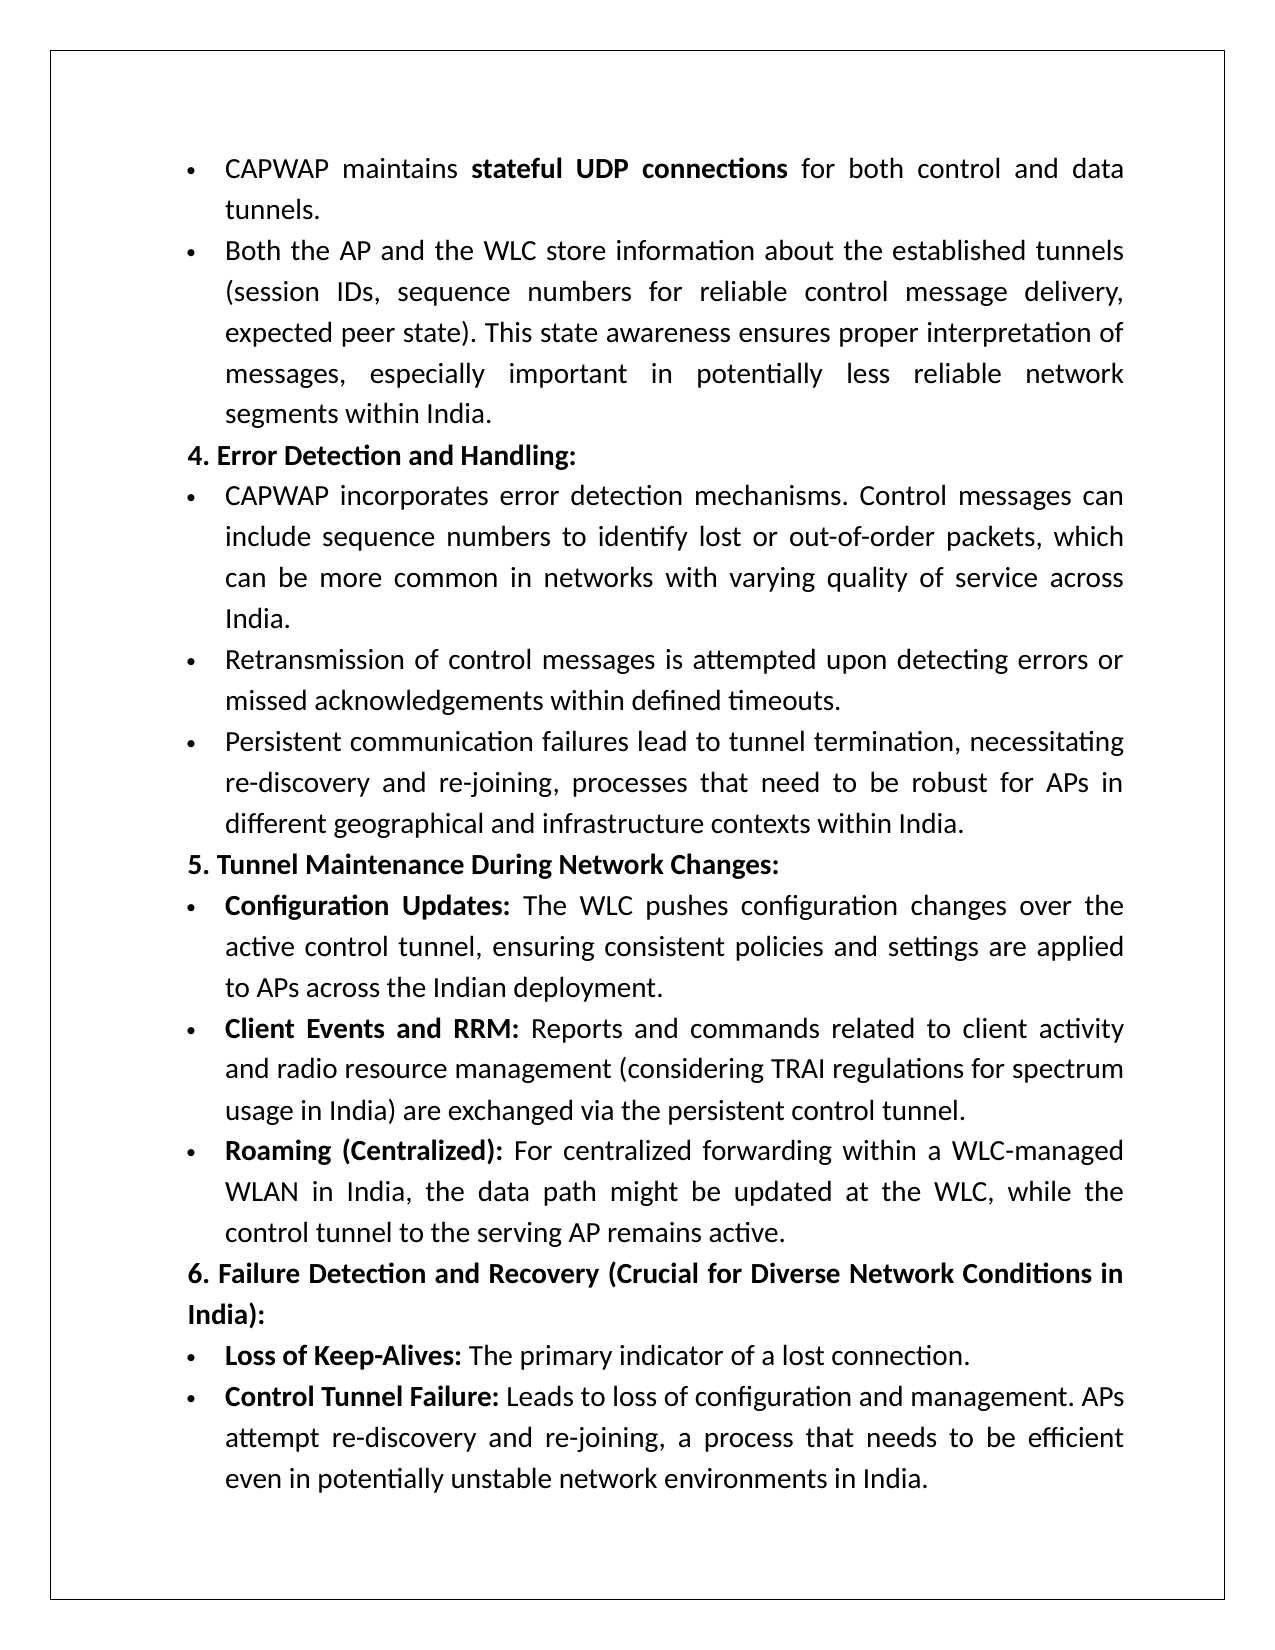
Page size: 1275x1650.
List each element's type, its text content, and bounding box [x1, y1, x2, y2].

list Loss of Keep-Alives: The primary indicator of a lost connection. [187, 1337, 1125, 1373]
list Persistent communication failures lead to tunnel termination, necessitating re-discovery and re-joining, processes that need to be robust for APs in different geographical and infrastructure contexts within India. [187, 723, 1125, 841]
list Client Events and RRM: Reports and commands related to client activity and radio resource management (considering TRAI regulations for spectrum usage in India) are exchanged via the persistent control tunnel. [187, 1010, 1125, 1127]
list Retransmission of control messages is attempted upon detecting errors or missed acknowledgements within defined timeouts. [187, 641, 1125, 718]
list Roaming (Centralized): For centralized forwarding within a WLC-managed WLAN in India, the data path might be updated at the WLC, while the control tunnel to the serving AP remains active. [187, 1132, 1125, 1250]
text 4. Error Detection and Handling: [187, 437, 1125, 472]
text 5. Tunnel Maintenance During Network Changes: [187, 846, 1125, 882]
text 6. Failure Detection and Recovery (Crucial for Diverse Network Conditions in India): [187, 1255, 1125, 1332]
list Control Tunnel Failure: Leads to loss of configuration and management. APs attempt re-discovery and re-joining, a process that needs to be efficient even in potentially unstable network environments in India. [187, 1378, 1125, 1496]
list Both the AP and the WLC store information about the established tunnels (session IDs, sequence numbers for reliable control message delivery, expected peer state). This state awareness ensures proper interpretation of messages, especially important in potentially less reliable network segments within India. [187, 232, 1125, 431]
list Configuration Updates: The WLC pushes configuration changes over the active control tunnel, ensuring consistent policies and settings are applied to APs across the Indian deployment. [187, 887, 1125, 1004]
list CAPWAP incorporates error detection mechanisms. Control messages can include sequence numbers to identify lost or out-of-order packets, which can be more common in networks with varying quality of service across India. [187, 477, 1125, 636]
list CAPWAP maintains stateful UDP connections for both control and data tunnels. [187, 150, 1125, 227]
